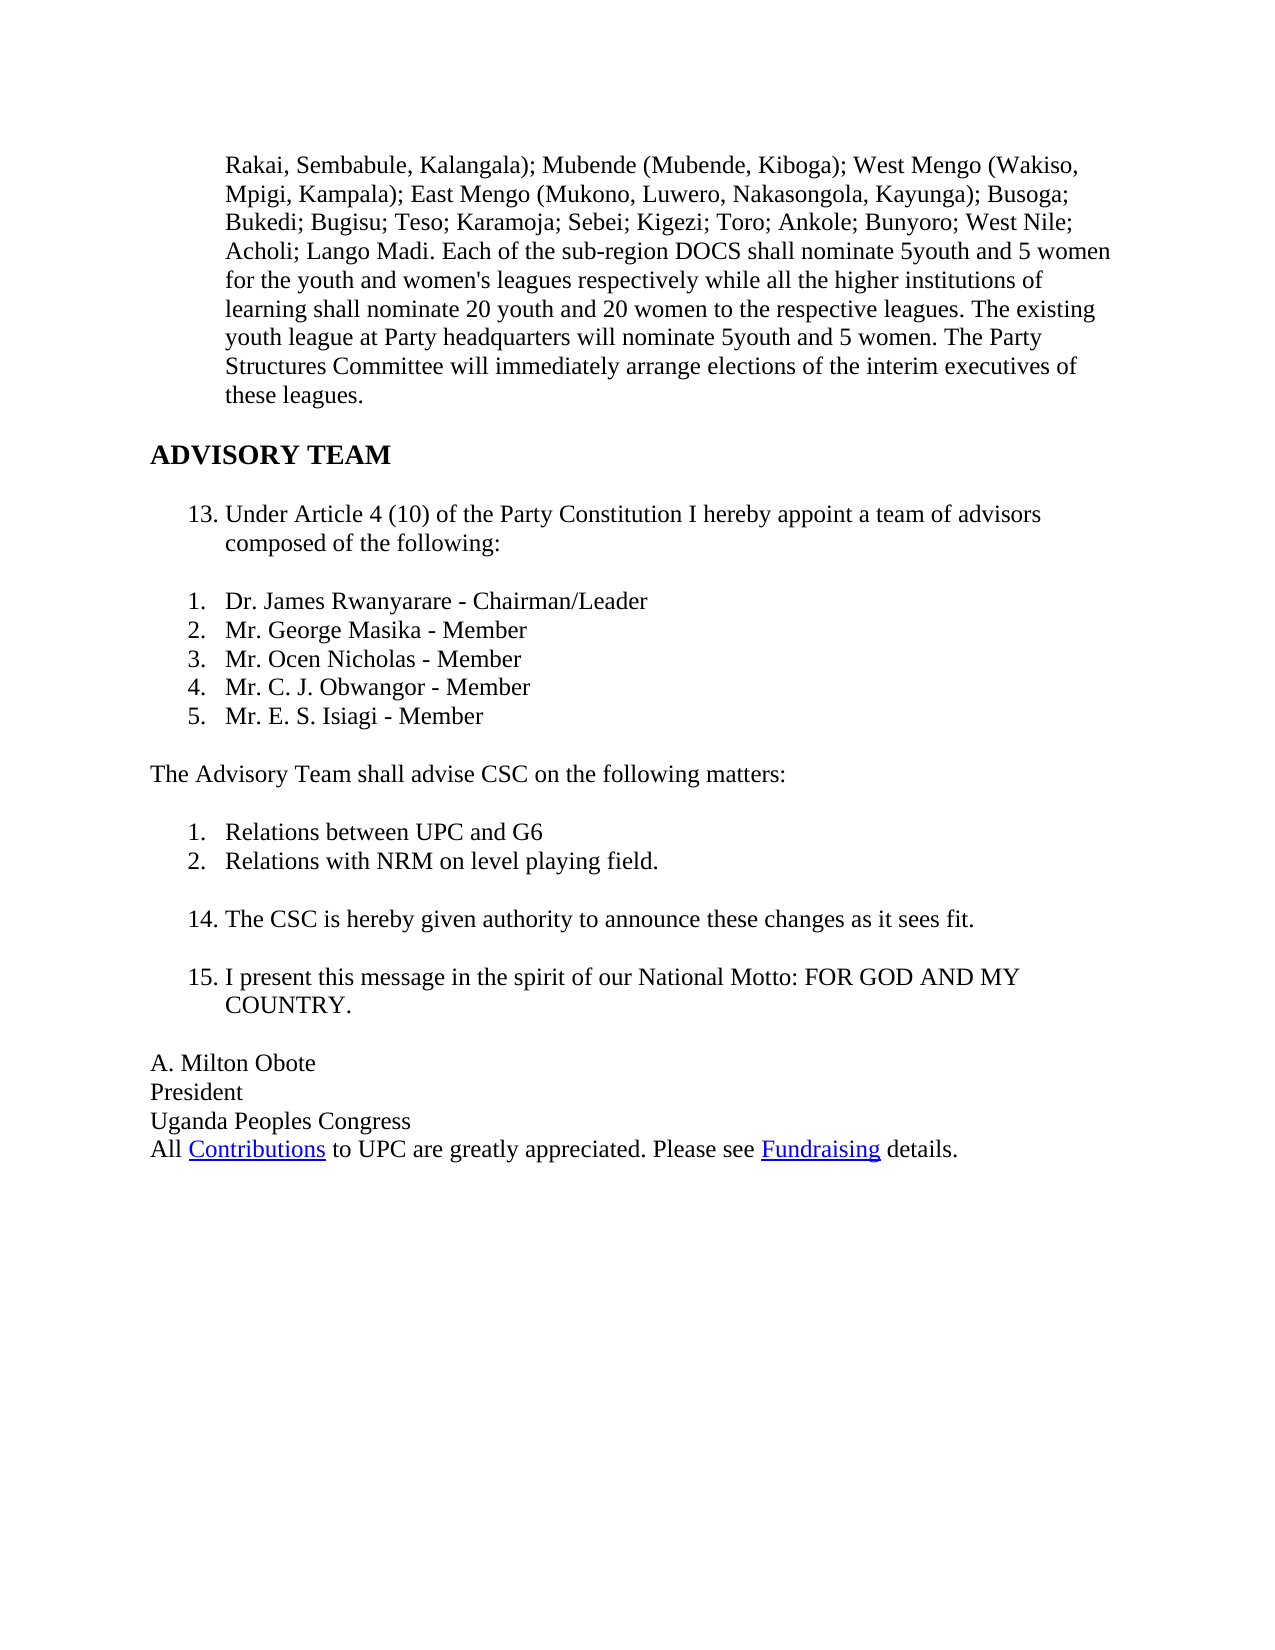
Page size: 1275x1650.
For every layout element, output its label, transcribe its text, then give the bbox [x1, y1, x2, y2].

list Mr. George Masika - Member [187, 615, 1125, 644]
text ADVISORY TEAM [150, 438, 1125, 470]
list Relations between UPC and G6 [187, 817, 1125, 846]
list Mr. E. S. Isiagi - Member [187, 701, 1125, 730]
text A. Milton Obote President Uganda Peoples Congress [150, 1048, 1125, 1134]
text All Contributions to UPC are greatly appreciated. Please see Fundraising details. [150, 1134, 1125, 1163]
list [187, 150, 1125, 409]
list Mr. C. J. Obwangor - Member [187, 672, 1125, 701]
list Dr. James Rwanyarare - Chairman/Leader [187, 586, 1125, 615]
text The Advisory Team shall advise CSC on the following matters: [150, 759, 1125, 788]
list I present this message in the spirit of our National Motto: FOR GOD AND MY COUNTRY. [187, 962, 1125, 1019]
list Mr. Ocen Nicholas - Member [187, 644, 1125, 672]
list Relations with NRM on level playing field. [187, 846, 1125, 874]
list Under Article 4 (10) of the Party Constitution I hereby appoint a team of advisors composed of the following: [187, 499, 1125, 557]
list The CSC is hereby given authority to announce these changes as it sees fit. [187, 904, 1125, 932]
